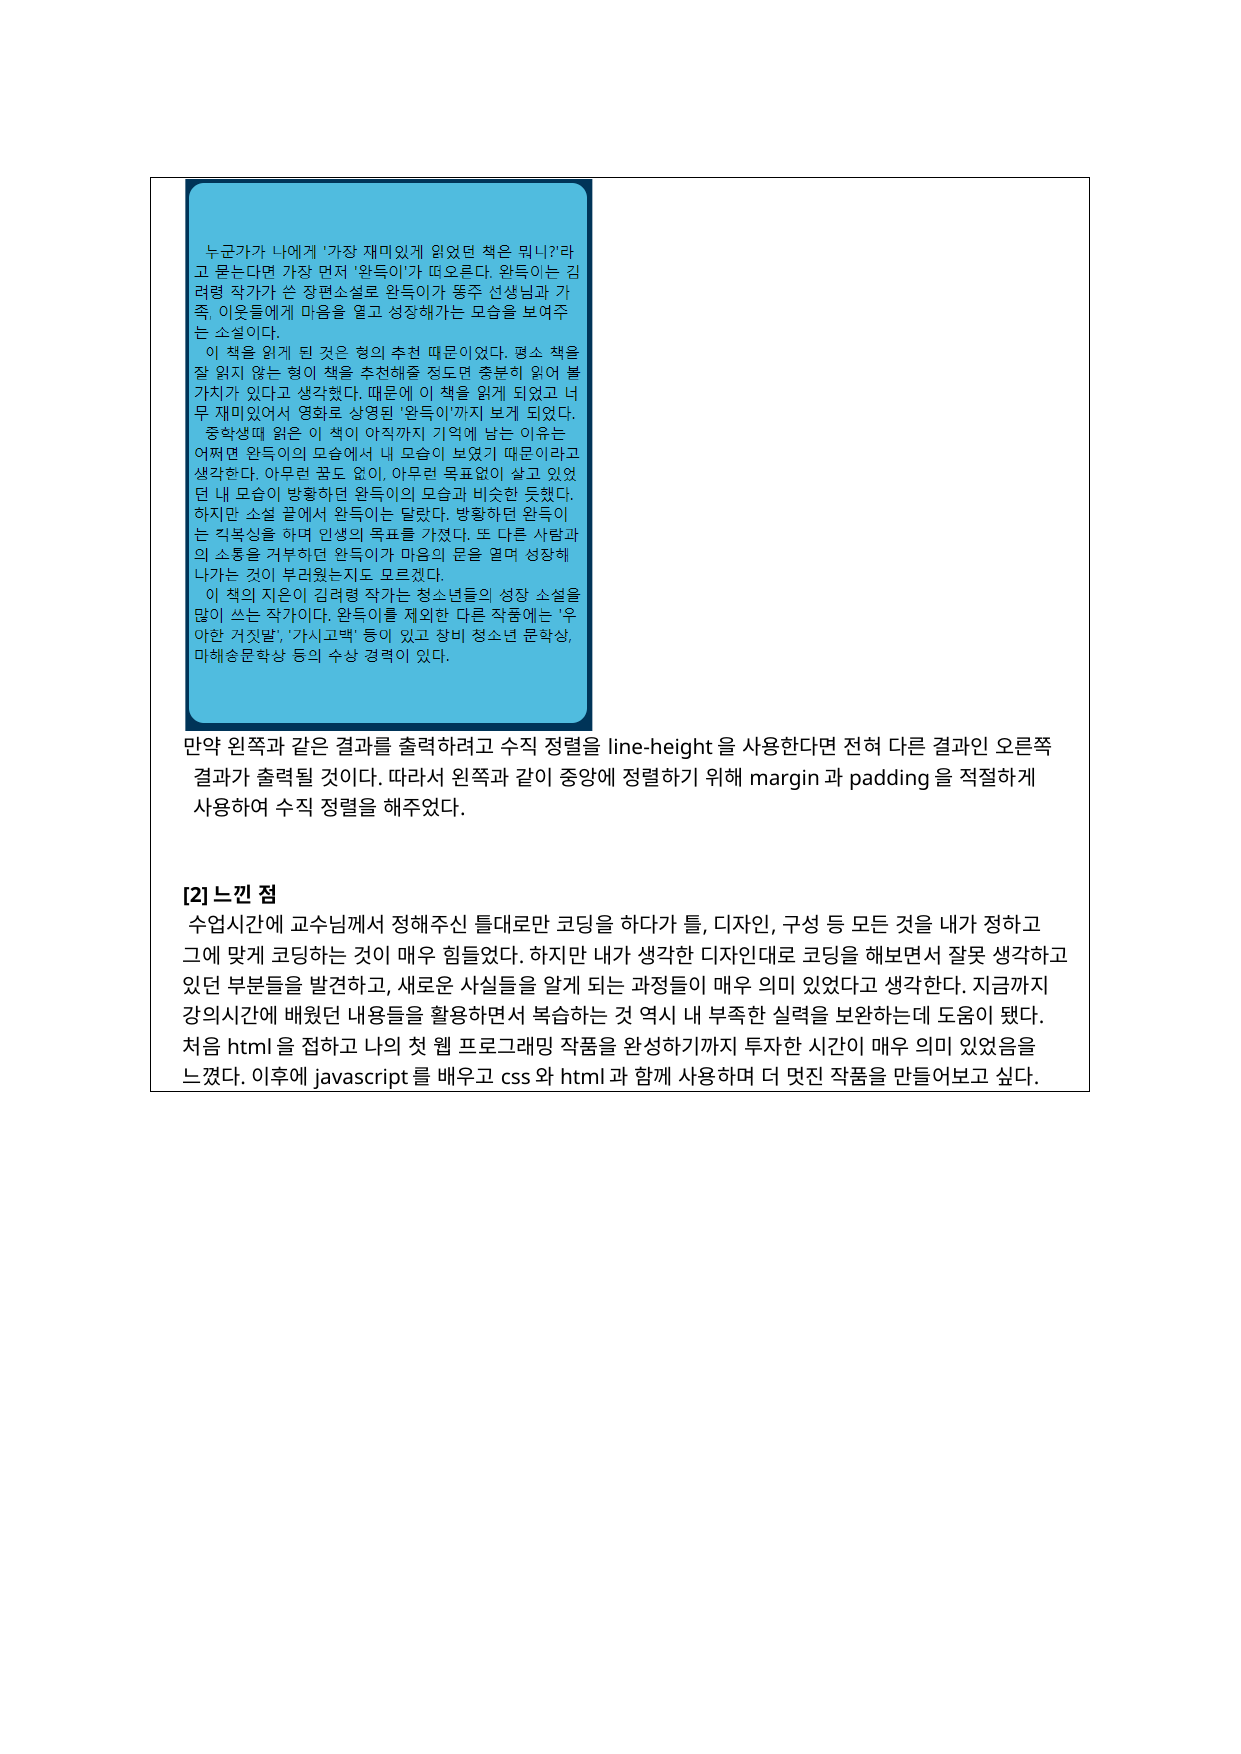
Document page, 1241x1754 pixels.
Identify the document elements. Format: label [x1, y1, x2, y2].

picture [185, 179, 593, 731]
table_cell [151, 178, 1089, 1091]
